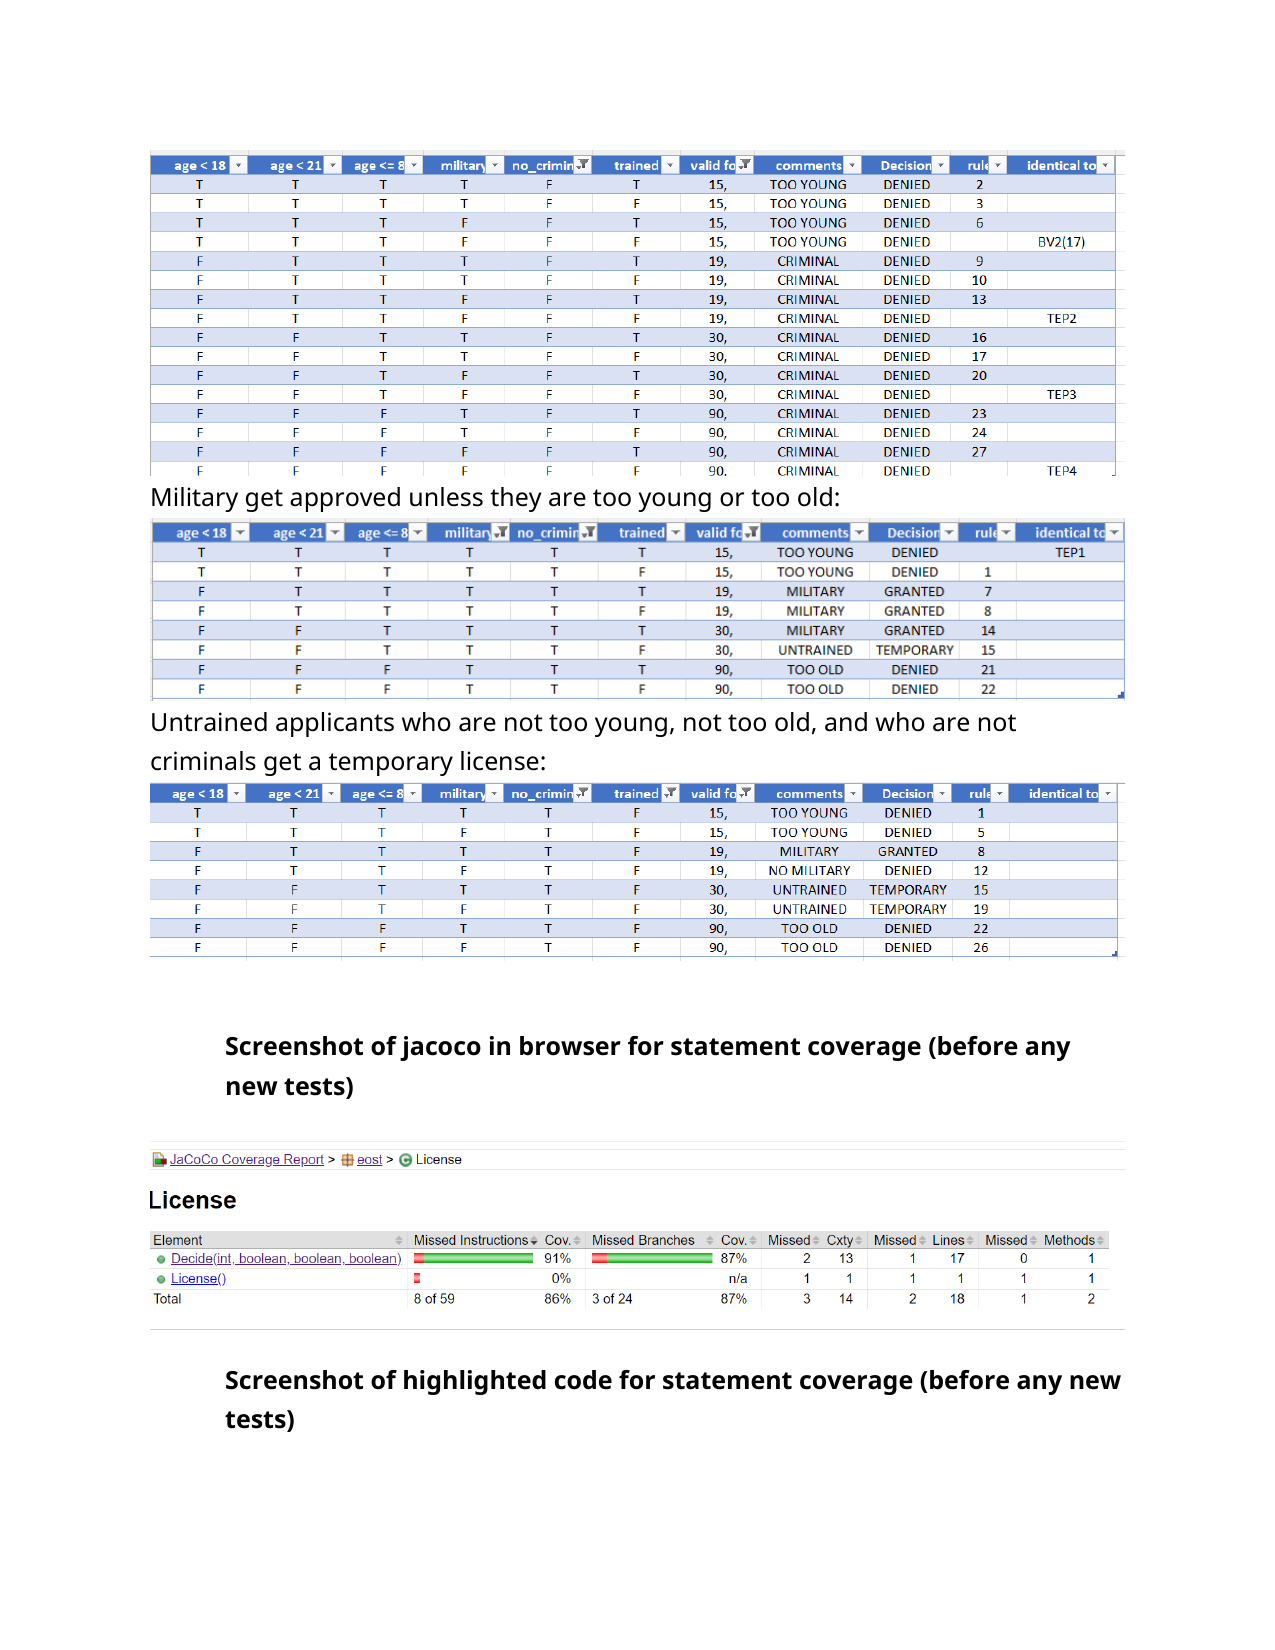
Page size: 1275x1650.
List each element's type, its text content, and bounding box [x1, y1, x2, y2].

picture [150, 518, 1125, 701]
list Military get approved unless they are too young or too old: [150, 480, 1125, 514]
list Screenshot of highlighted code for statement coverage (before any new tests) [225, 1362, 1125, 1436]
list Screenshot of jacoco in browser for statement coverage (before any new tests) [225, 1029, 1125, 1102]
picture [150, 150, 1125, 476]
picture [150, 1139, 1125, 1359]
picture [150, 782, 1125, 961]
list Untrained applicants who are not too young, not too old, and who are not criminals get a temporary license: [150, 704, 1125, 778]
